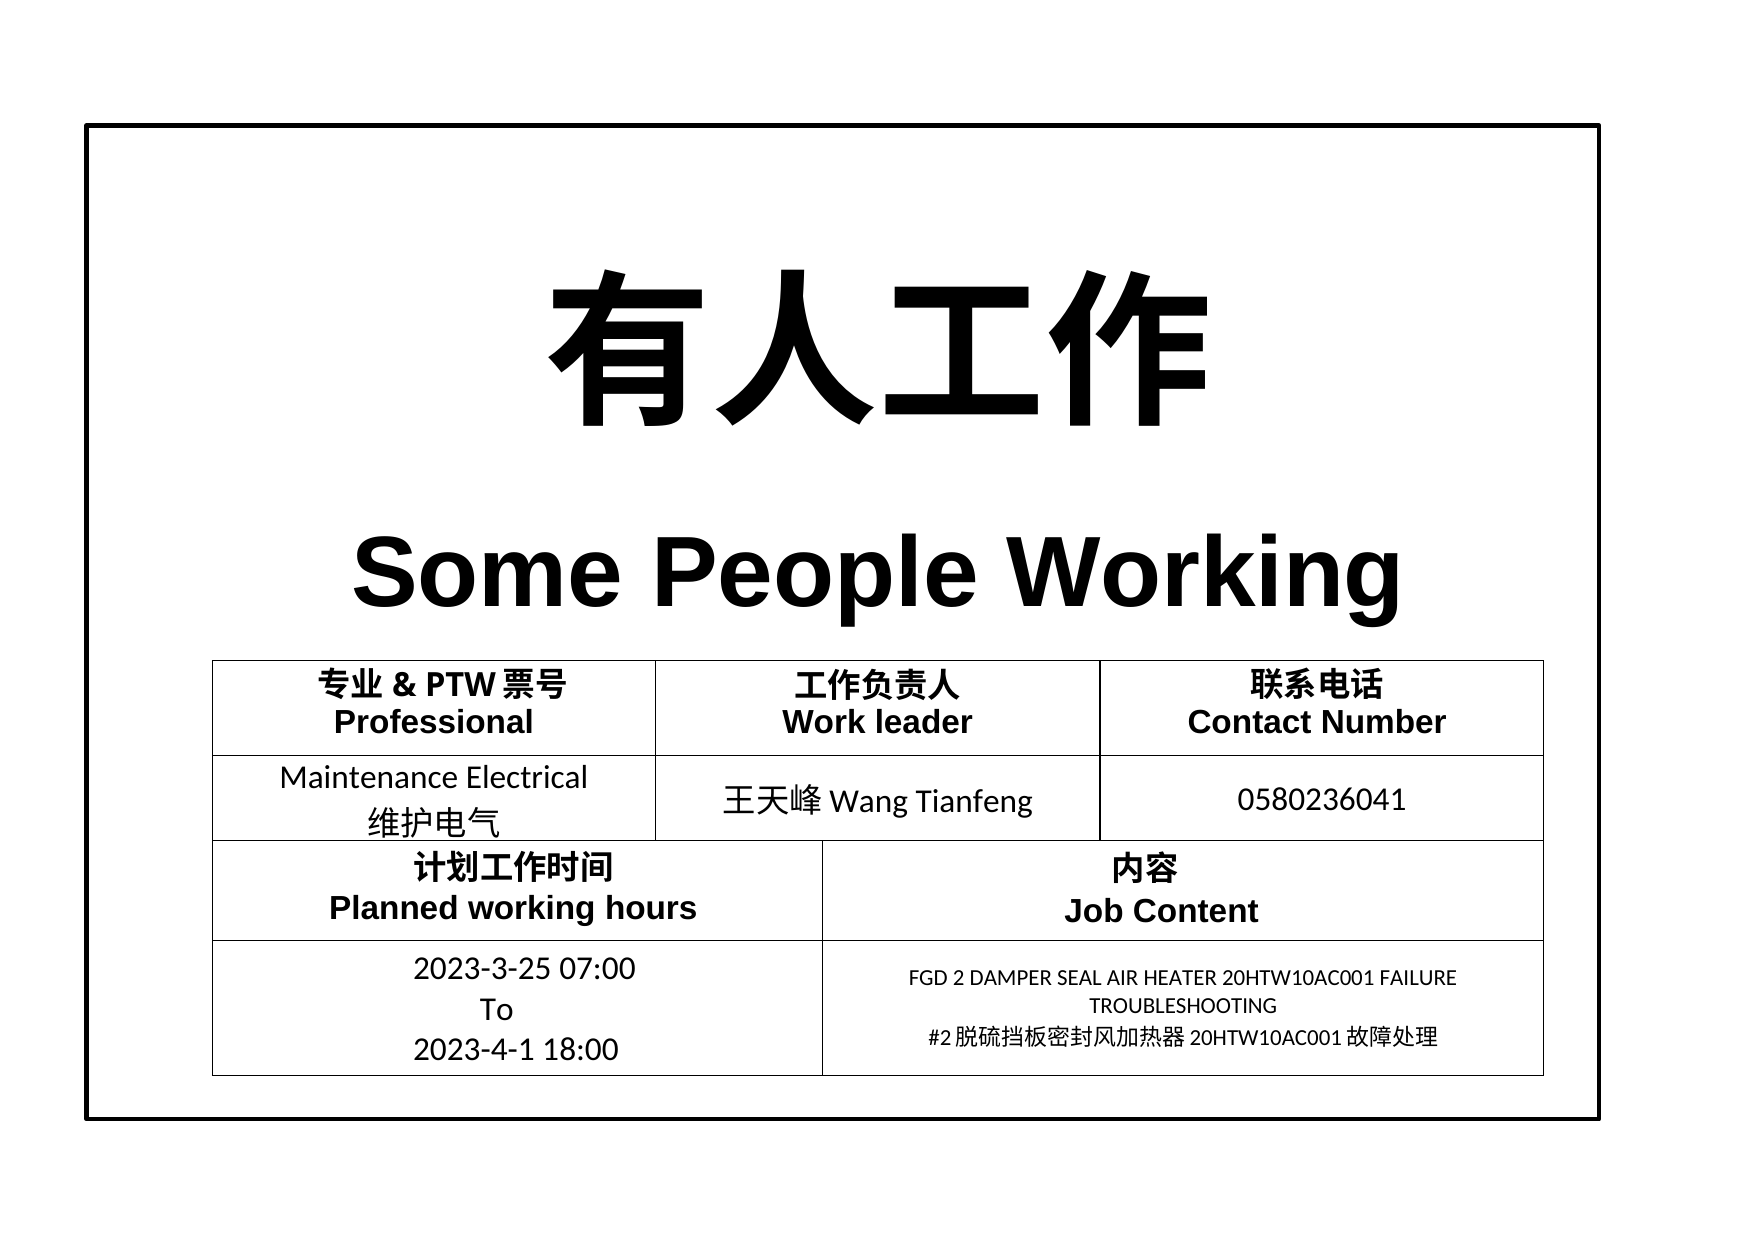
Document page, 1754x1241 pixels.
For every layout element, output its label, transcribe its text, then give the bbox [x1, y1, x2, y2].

text Some People Working [349, 513, 1407, 628]
table_header 工作负责人 Work leader [656, 661, 1099, 755]
table_cell 王天峰Wang Tianfeng [656, 756, 1099, 840]
table_cell 0580236041 [1101, 756, 1543, 840]
table_header 专业 & PTW票号 Professional [213, 661, 655, 755]
table_cell Maintenance Electrical 维护电气 [213, 756, 655, 840]
table_cell 2023-3-25 07:00 To 2023-4-1 18:00 [213, 941, 822, 1074]
text 有人工作 [349, 259, 1407, 450]
table_cell FGD 2 DAMPER SEAL AIR HEATER 20HTW10AC001 FAILURE TROUBLESHOOTING #2脱硫挡板密封风加热器20HTW10AC001故障处理 [823, 941, 1543, 1074]
table_cell 计划工作时间 Planned working hours [213, 841, 822, 940]
table_cell 内容 Job Content [823, 841, 1543, 940]
table_header 联系电话 Contact Number [1101, 661, 1543, 755]
